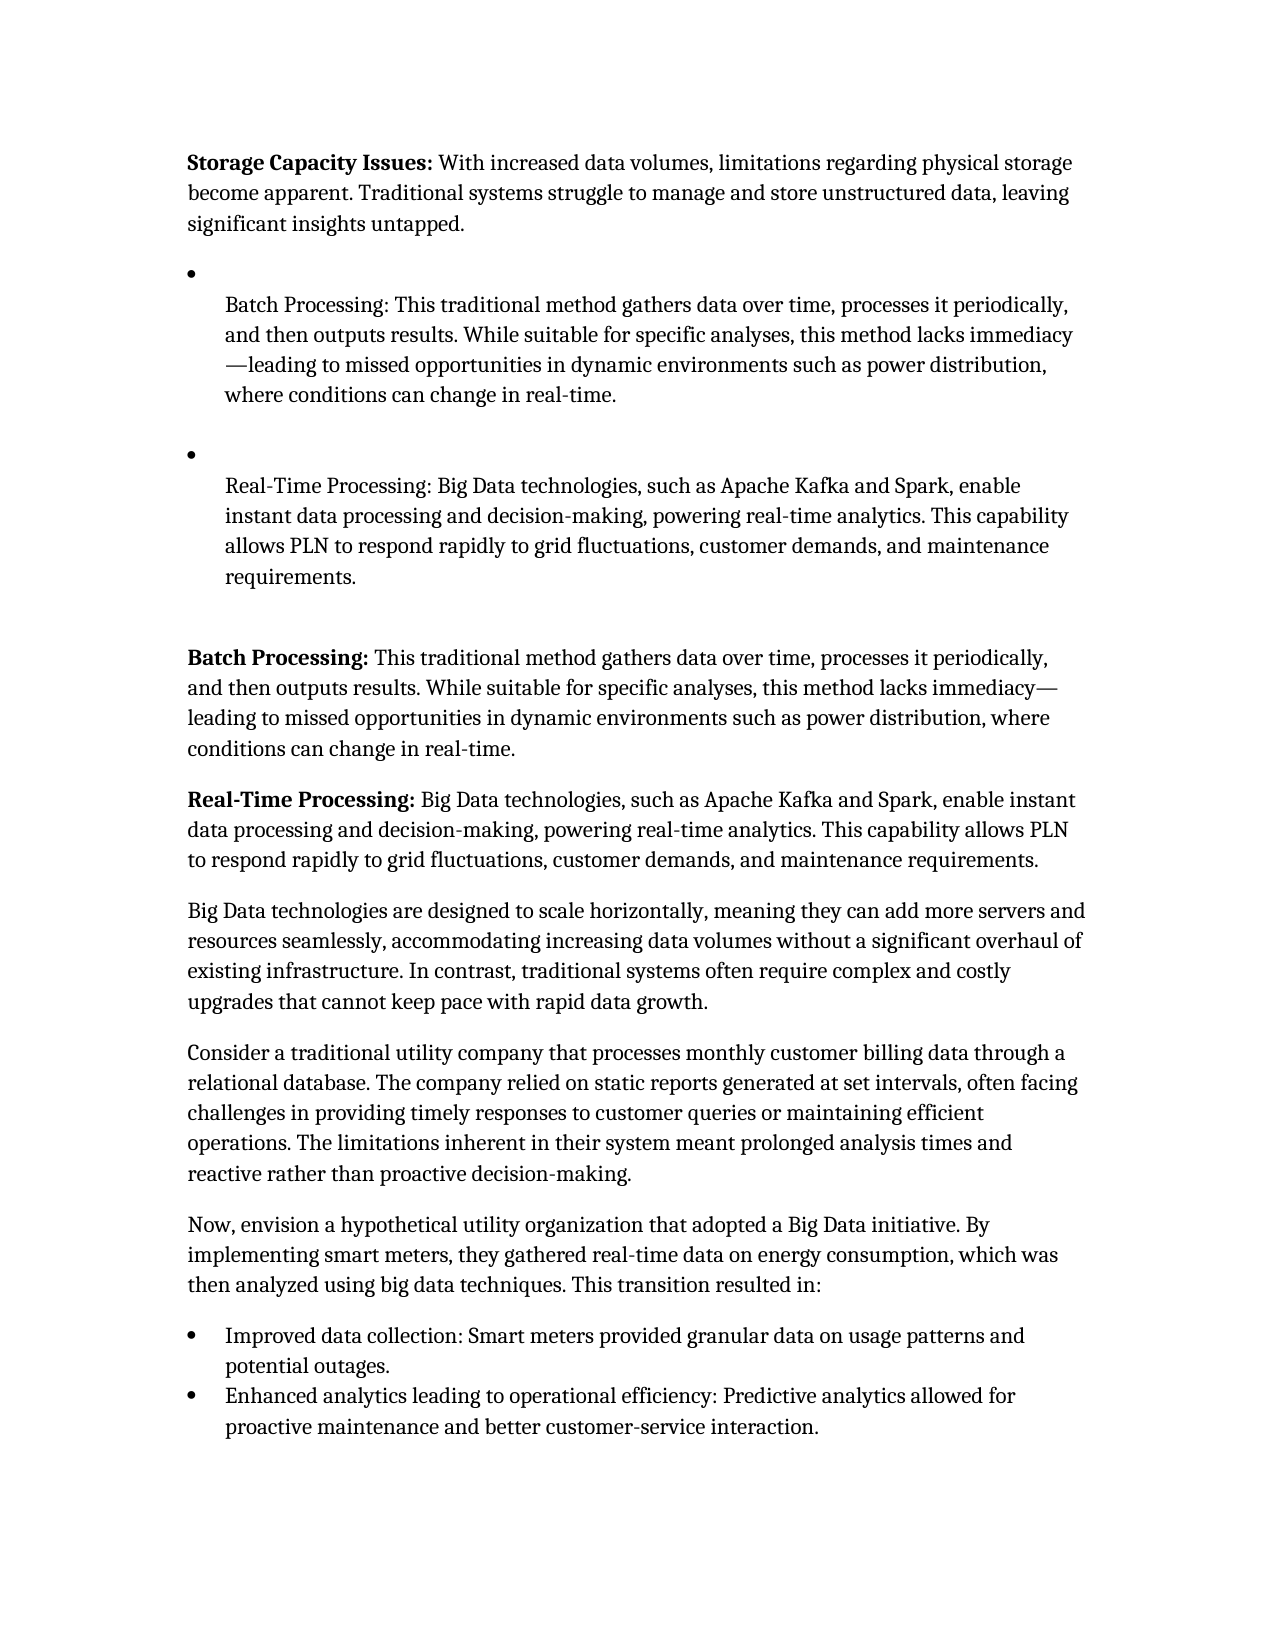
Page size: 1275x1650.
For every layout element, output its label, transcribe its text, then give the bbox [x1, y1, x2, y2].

text Now, envision a hypothetical utility organization that adopted a Big Data initiative. By implementing smart meters, they gathered real-time data on energy consumption, which was then analyzed using big data techniques. This transition resulted in: [187, 1211, 1087, 1298]
list Enhanced analytics leading to operational efficiency: Predictive analytics allowed for proactive maintenance and better customer-service interaction. [187, 1383, 1087, 1440]
text Big Data technologies are designed to scale horizontally, meaning they can add more servers and resources seamlessly, accommodating increasing data volumes without a significant overhaul of existing infrastructure. In contrast, traditional systems often require complex and costly upgrades that cannot keep pace with rapid data growth. [187, 898, 1087, 1015]
list Batch Processing: This traditional method gathers data over time, processes it periodically, and then outputs results. While suitable for specific analyses, this method lacks immediacy—leading to missed opportunities in dynamic environments such as power distribution, where conditions can change in real-time. [187, 261, 1087, 439]
text Consider a traditional utility company that processes monthly customer billing data through a relational database. The company relied on static reports generated at set intervals, often facing challenges in providing timely responses to customer queries or maintaining efficient operations. The limitations inherent in their system meant prolonged analysis times and reactive rather than proactive decision-making. [187, 1039, 1087, 1187]
text Storage Capacity Issues: With increased data volumes, limitations regarding physical storage become apparent. Traditional systems struggle to manage and store unstructured data, leaving significant insights untapped. [187, 150, 1087, 237]
list Real-Time Processing: Big Data technologies, such as Apache Kafka and Spark, enable instant data processing and decision-making, powering real-time analytics. This capability allows PLN to respond rapidly to grid fluctuations, customer demands, and maintenance requirements. [187, 443, 1087, 620]
text Real-Time Processing: Big Data technologies, such as Apache Kafka and Spark, enable instant data processing and decision-making, powering real-time analytics. This capability allows PLN to respond rapidly to grid fluctuations, customer demands, and maintenance requirements. [187, 786, 1087, 873]
text Batch Processing: This traditional method gathers data over time, processes it periodically, and then outputs results. While suitable for specific analyses, this method lacks immediacy—leading to missed opportunities in dynamic environments such as power distribution, where conditions can change in real-time. [187, 645, 1087, 762]
list Improved data collection: Smart meters provided granular data on usage patterns and potential outages. [187, 1323, 1087, 1379]
